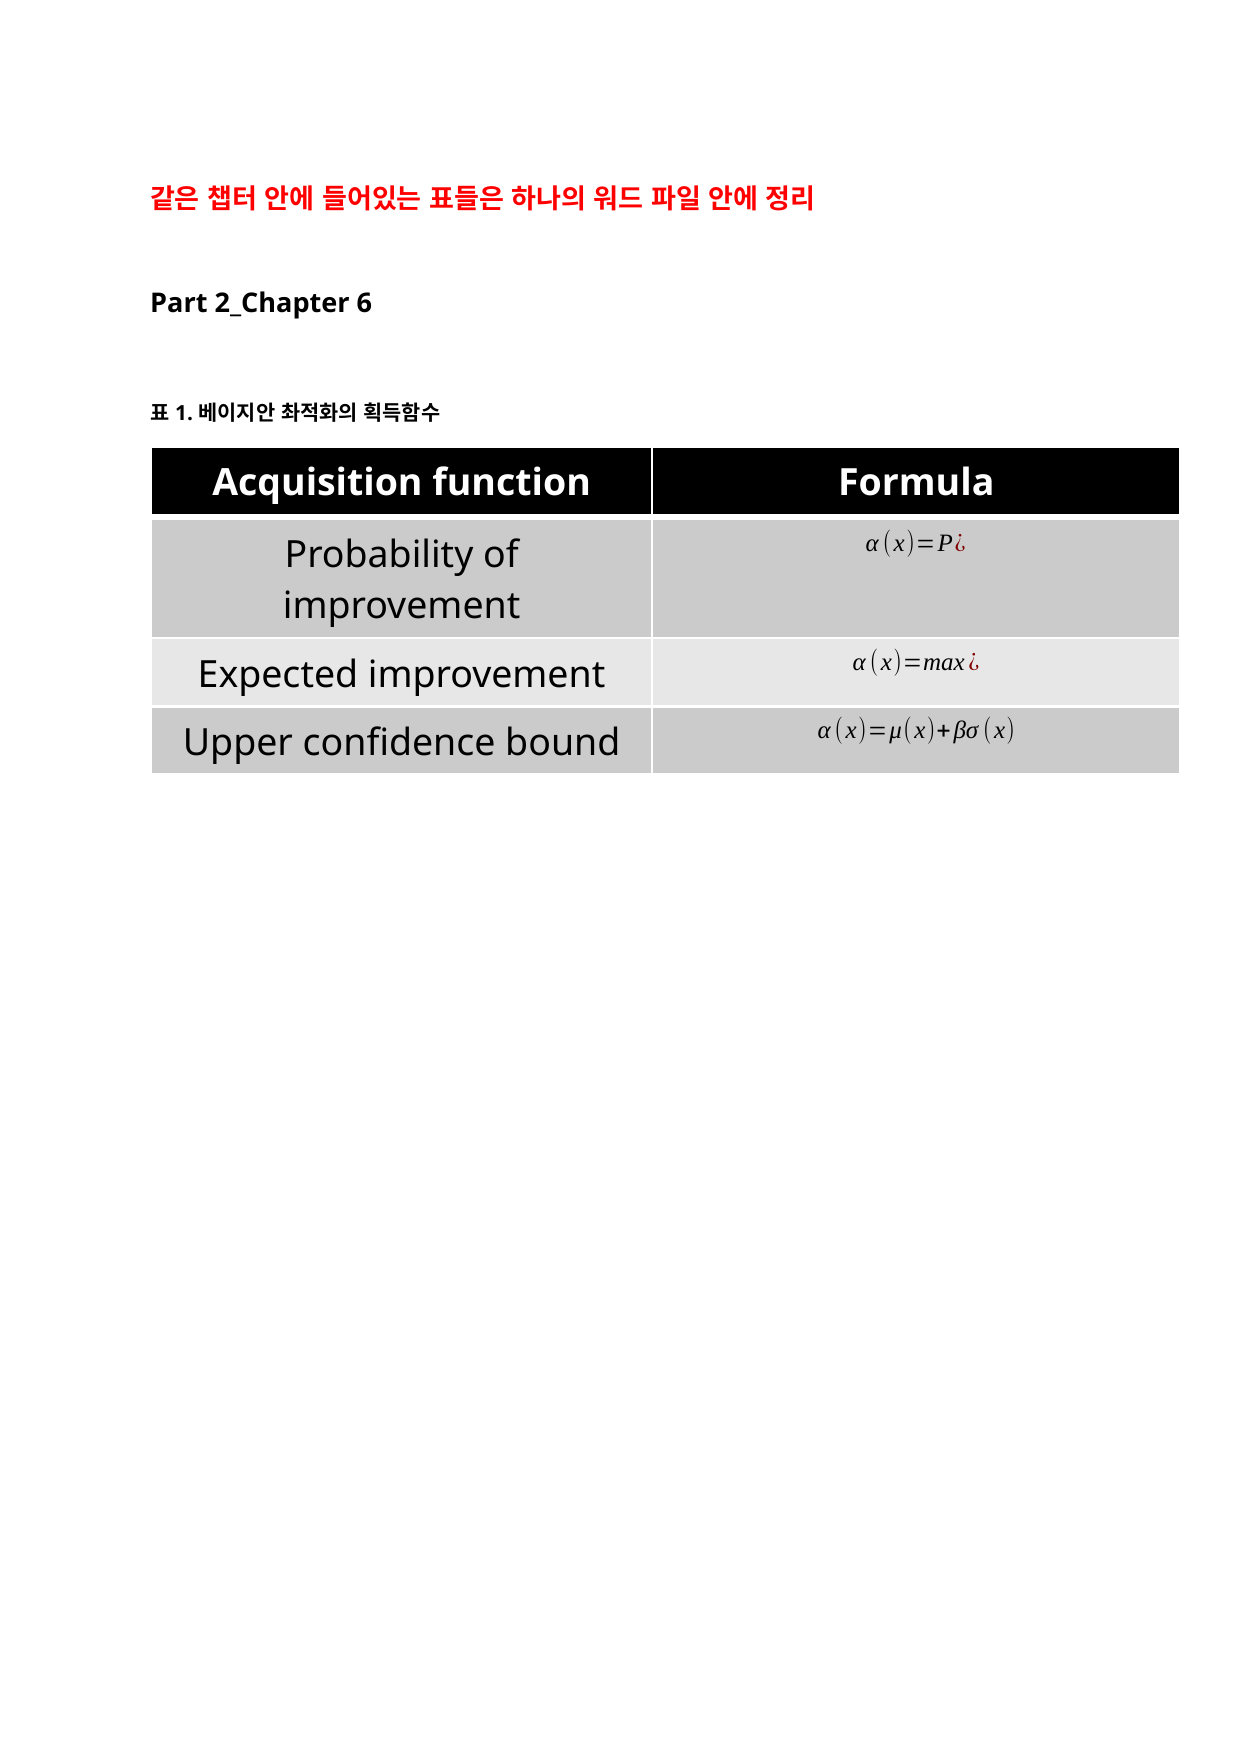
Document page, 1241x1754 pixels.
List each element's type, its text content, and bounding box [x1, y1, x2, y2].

table_cell Probability of improvement [152, 520, 651, 637]
table_cell [653, 639, 1179, 705]
table_cell Upper confidence bound [152, 708, 651, 773]
text 표 1. 베이지안 촤적화의 획득함수 [150, 396, 1090, 427]
table_header Formula [653, 448, 1179, 514]
table_header Acquisition function [152, 448, 651, 514]
text Part 2_Chapter 6 [150, 283, 1090, 320]
text 같은 챕터 안에 들어있는 표들은 하나의 워드 파일 안에 정리 [150, 177, 1090, 216]
table_cell [653, 708, 1179, 773]
table_cell Expected improvement [152, 639, 651, 705]
table_cell [653, 520, 1179, 637]
